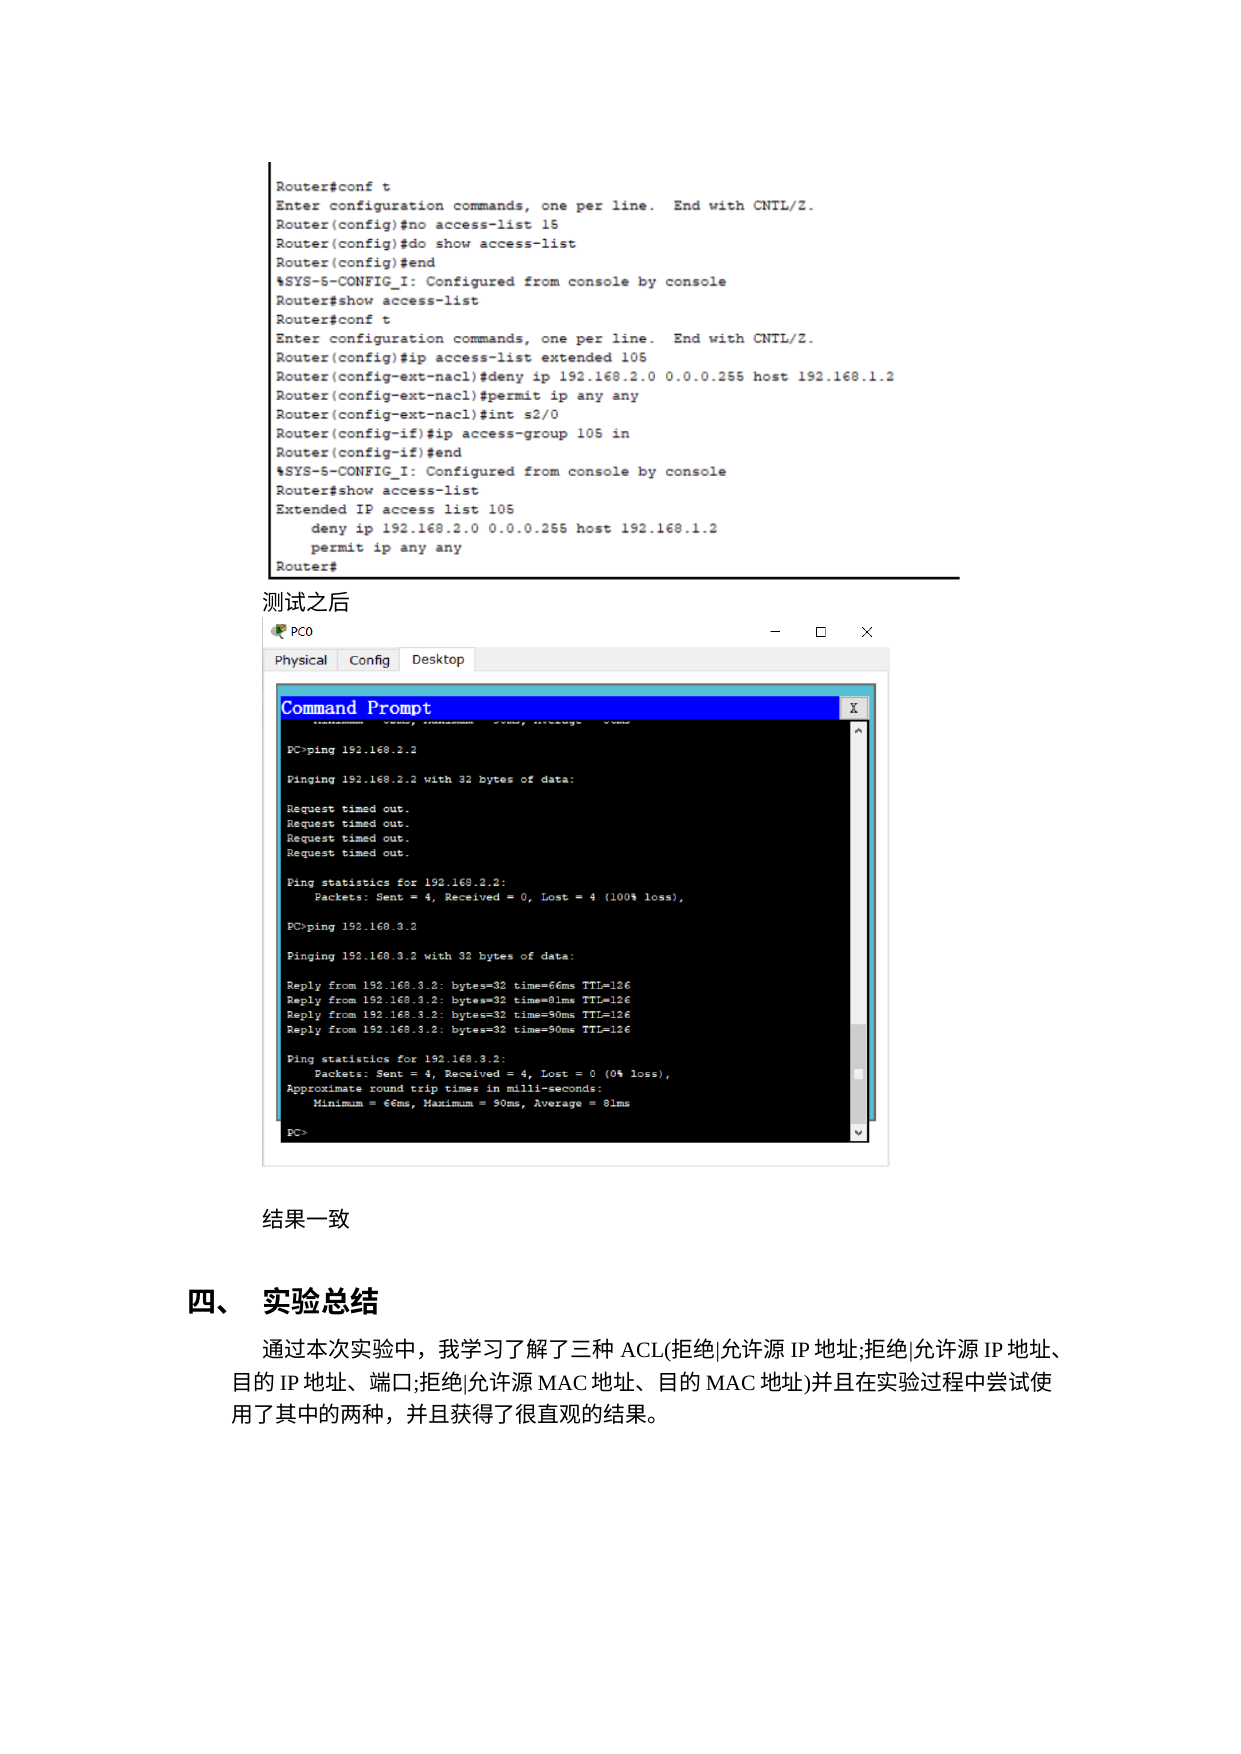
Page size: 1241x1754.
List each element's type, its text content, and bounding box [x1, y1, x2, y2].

list 测试之后 [262, 584, 1053, 617]
picture [262, 617, 890, 1167]
picture [262, 162, 960, 581]
text 通过本次实验中，我学习了解了三种ACL(拒绝|允许源IP地址;拒绝|允许源IP地址、目的IP地址、端口;拒绝|允许源MAC地址、目的MAC地址)并且在实验过程中尝试使用了其中的两种，并且获得了很直观的结果。 [231, 1332, 1053, 1429]
list 实验总结 [187, 1267, 1053, 1332]
list 结果一致 [262, 1202, 1053, 1234]
